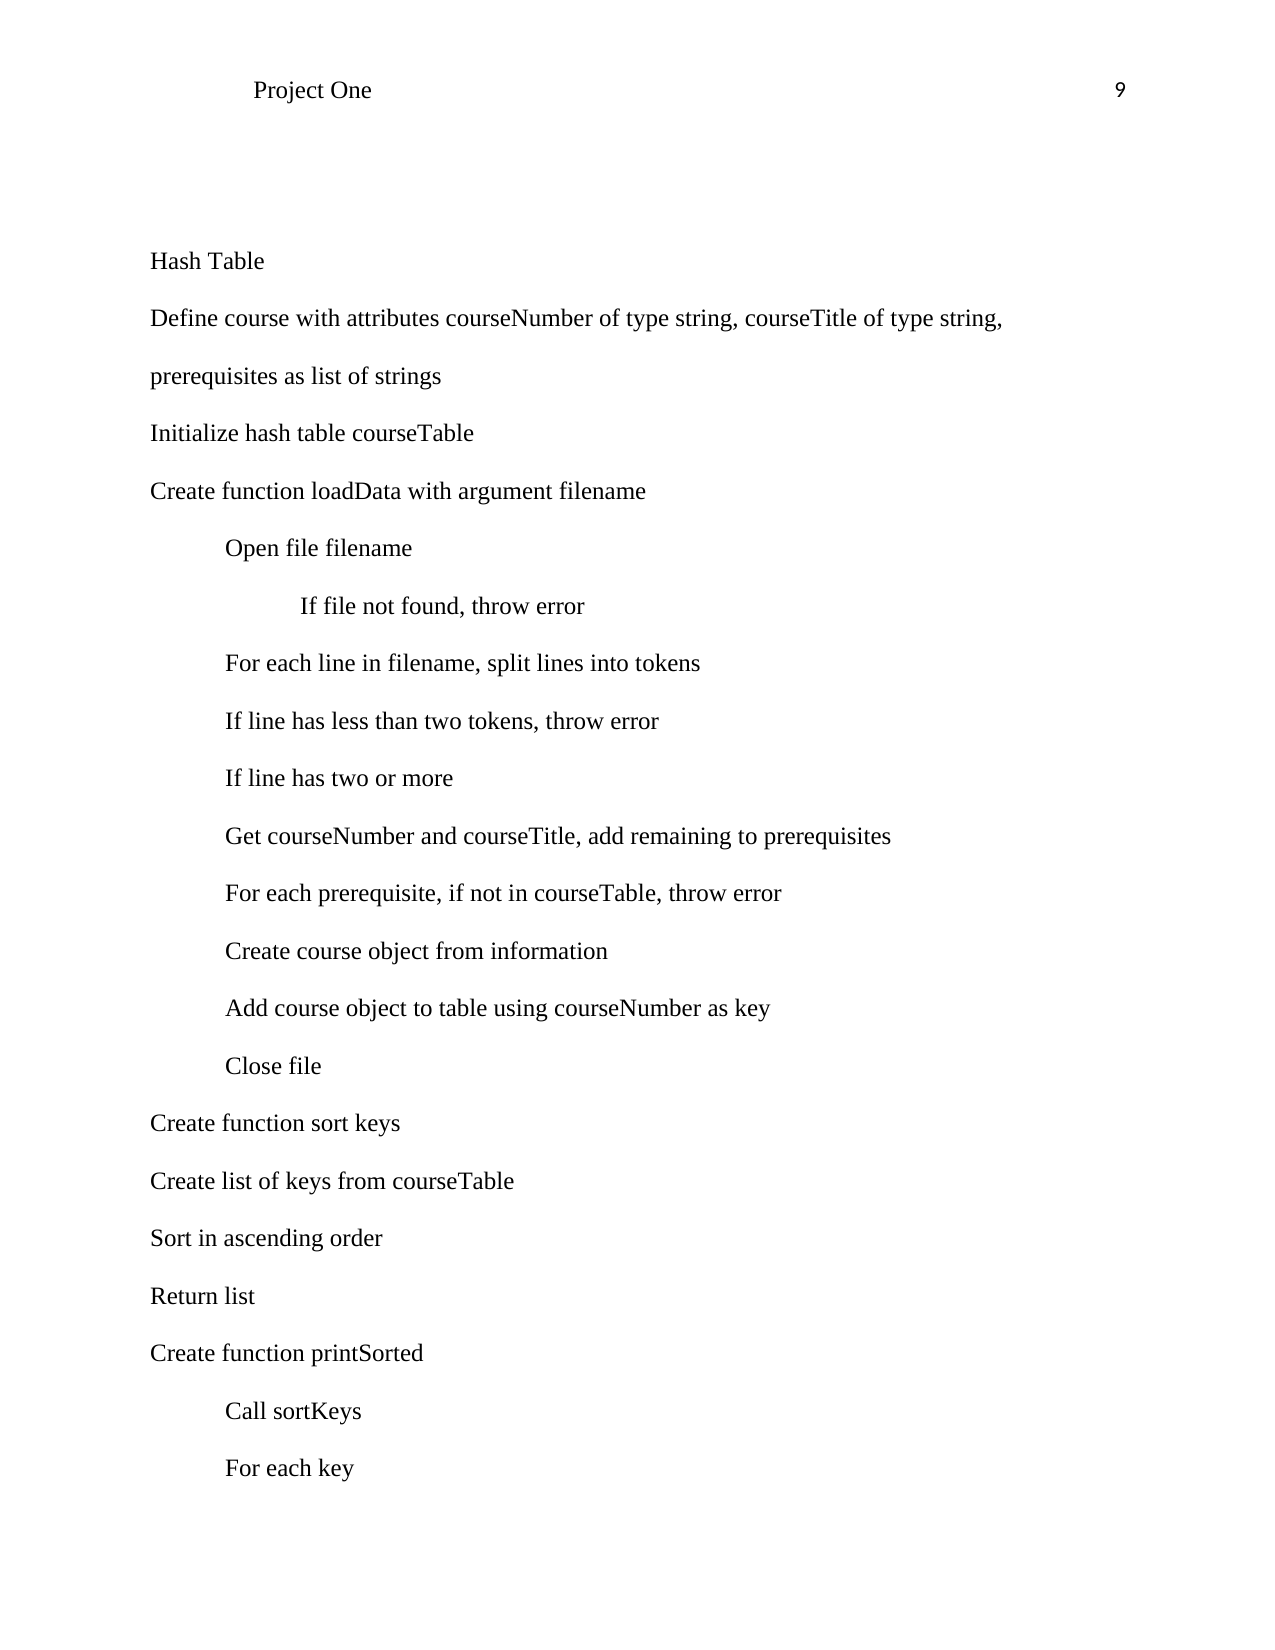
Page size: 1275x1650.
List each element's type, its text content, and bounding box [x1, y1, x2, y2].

text If line has less than two tokens, throw error [225, 706, 1125, 735]
text Sort in ascending order [150, 1223, 1125, 1252]
text Create list of keys from courseTable [150, 1166, 1125, 1195]
text For each line in filename, split lines into tokens [225, 648, 1125, 677]
text Create function loadData with argument filename [150, 476, 1125, 505]
text Create function sort keys [150, 1108, 1125, 1137]
text Open file filename [150, 533, 1125, 562]
text If line has two or more [225, 763, 1125, 792]
text Create course object from information [225, 936, 1125, 965]
text Call sortKeys [150, 1396, 1125, 1425]
text For each key [225, 1453, 1125, 1482]
text Get courseNumber and courseTitle, add remaining to prerequisites [225, 821, 1125, 850]
text Create function printSorted [150, 1338, 1125, 1367]
text If file not found, throw error [225, 591, 1125, 620]
text Hash Table [150, 246, 1125, 275]
text Close file [225, 1051, 1125, 1080]
text Initialize hash table courseTable [150, 418, 1125, 447]
text Add course object to table using courseNumber as key [225, 993, 1125, 1022]
text Return list [150, 1281, 1125, 1310]
text Define course with attributes courseNumber of type string, courseTitle of type string, prerequisites as list of strings [150, 303, 1125, 390]
text For each prerequisite, if not in courseTable, throw error [225, 878, 1125, 907]
